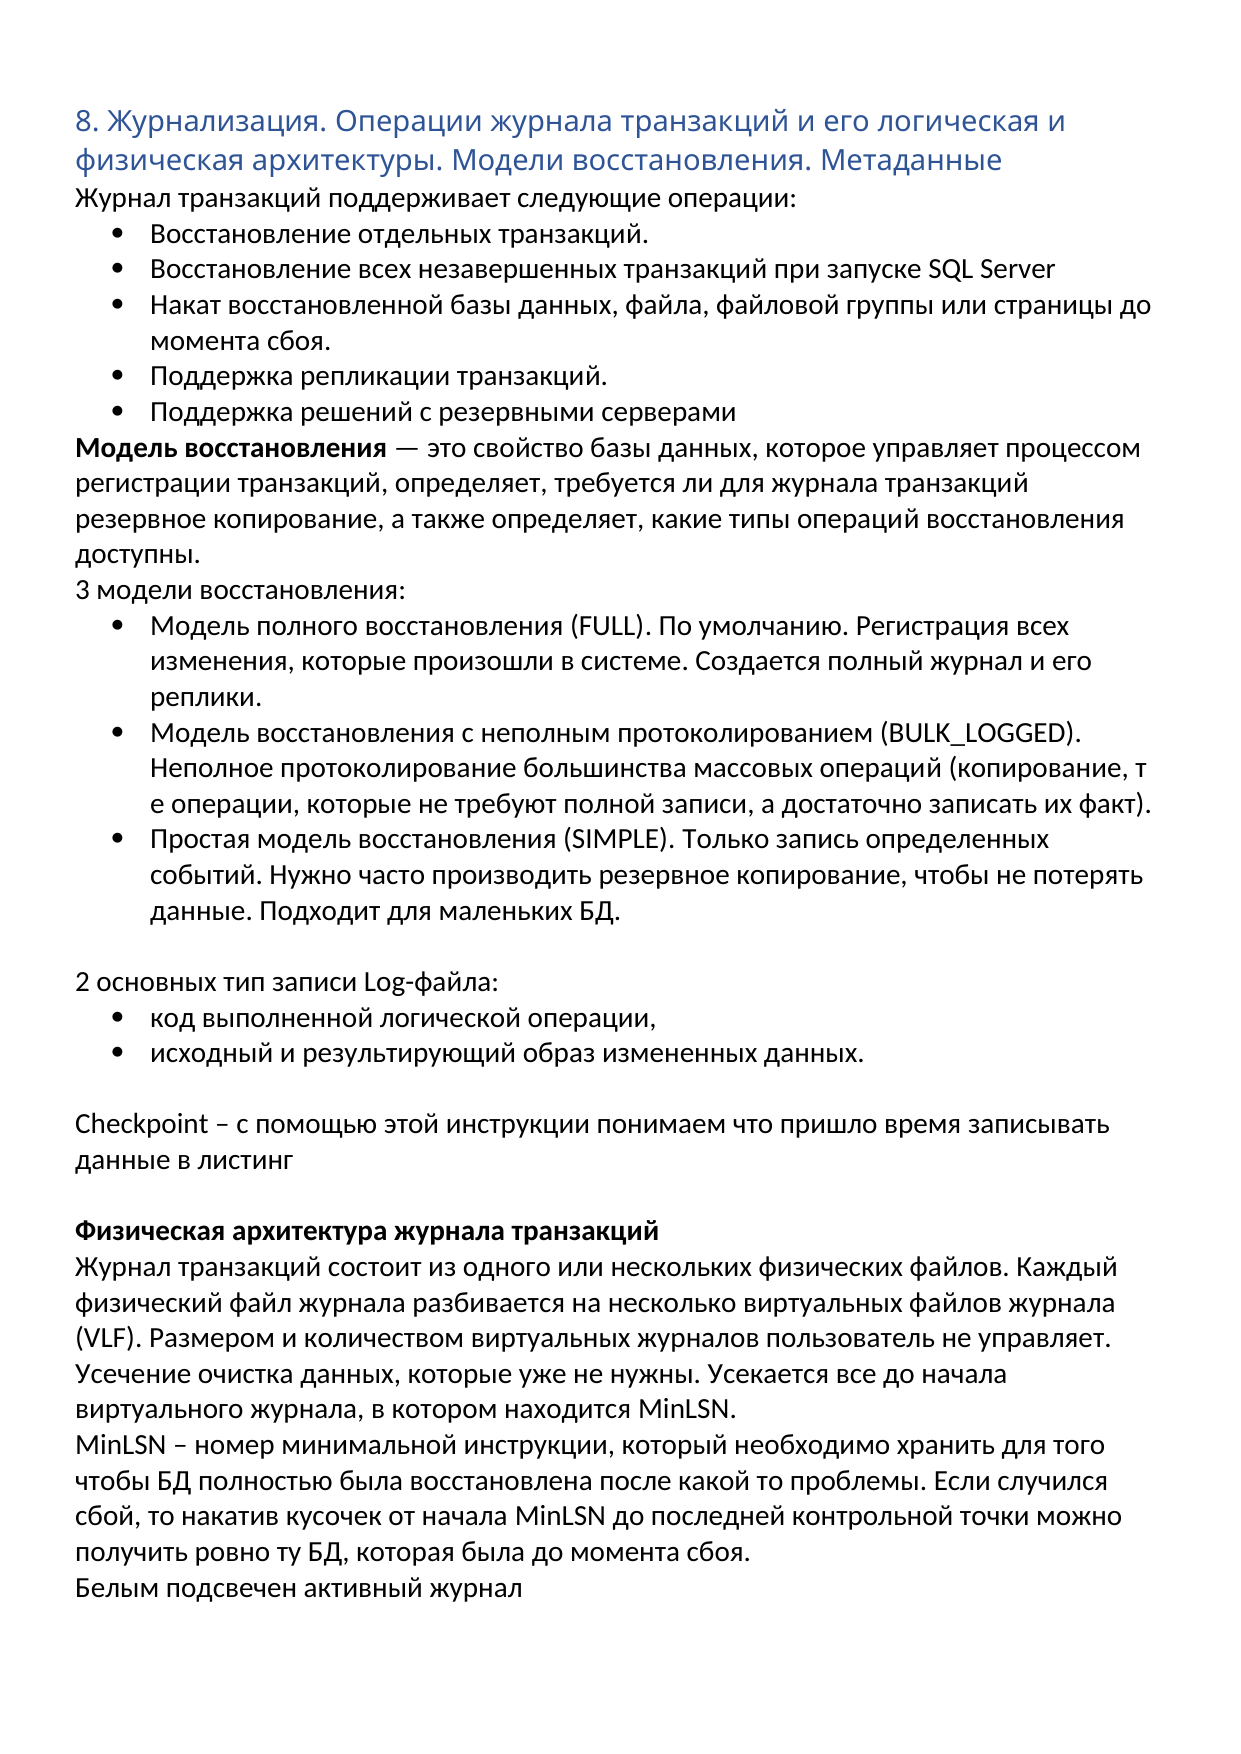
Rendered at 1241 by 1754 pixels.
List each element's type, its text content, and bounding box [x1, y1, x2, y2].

text Журнал транзакций поддерживает следующие операции: [75, 179, 1165, 215]
list Простая модель восстановления (SIMPLE). Только запись определенных событий. Нужно часто производить резервное копирование, чтобы не потерять данные. Подходит для маленьких БД. [112, 821, 1165, 927]
list Восстановление всех незавершенных транзакций при запуске SQL Server [112, 251, 1165, 286]
list Поддержка репликации транзакций. [112, 357, 1165, 393]
text Модель восстановления — это свойство базы данных, которое управляет процессом регистрации транзакций, определяет, требуется ли для журнала транзакций резервное копирование, а также определяет, какие типы операций восстановления доступны. [75, 429, 1165, 571]
list исходный и результирующий образ измененных данных. [112, 1034, 1165, 1070]
text MinLSN – номер минимальной инструкции, который необходимо хранить для того чтобы БД полностью была восстановлена после какой то проблемы. Если случился сбой, то накатив кусочек от начала MinLSN до последней контрольной точки можно получить ровно ту БД, которая была до момента сбоя. [75, 1426, 1165, 1569]
text Checkpoint – с помощью этой инструкции понимаем что пришло время записывать данные в листинг [75, 1106, 1165, 1177]
subtitle 8. Журнализация. Операции журнала транзакций и его логическая и физическая архитектуры. Модели восстановления. Метаданные [75, 100, 1165, 179]
text Белым подсвечен активный журнал [75, 1569, 1165, 1604]
list Поддержка решений с резервными серверами [112, 393, 1165, 429]
list Модель полного восстановления (FULL). По умолчанию. Регистрация всех изменения, которые произошли в системе. Создается полный журнал и его реплики. [112, 607, 1165, 714]
text Физическая архитектура журнала транзакций [75, 1212, 1165, 1248]
text Журнал транзакций состоит из одного или нескольких физических файлов. Каждый физический файл журнала разбивается на несколько виртуальных файлов журнала (VLF). Размером и количеством виртуальных журналов пользователь не управляет. [75, 1248, 1165, 1355]
list Накат восстановленной базы данных, файла, файловой группы или страницы до момента сбоя. [112, 286, 1165, 357]
text 2 основных тип записи Log-файла: [75, 963, 1165, 999]
list код выполненной логической операции, [112, 999, 1165, 1034]
text 3 модели восстановления: [75, 571, 1165, 607]
list Модель восстановления с неполным протоколированием (BULK_LOGGED). Неполное протоколирование большинства массовых операций (копирование, т е операции, которые не требуют полной записи, а достаточно записать их факт). [112, 714, 1165, 821]
list Восстановление отдельных транзакций. [112, 215, 1165, 251]
text Усечение очистка данных, которые уже не нужны. Усекается все до начала виртуального журнала, в котором находится MinLSN. [75, 1355, 1165, 1426]
